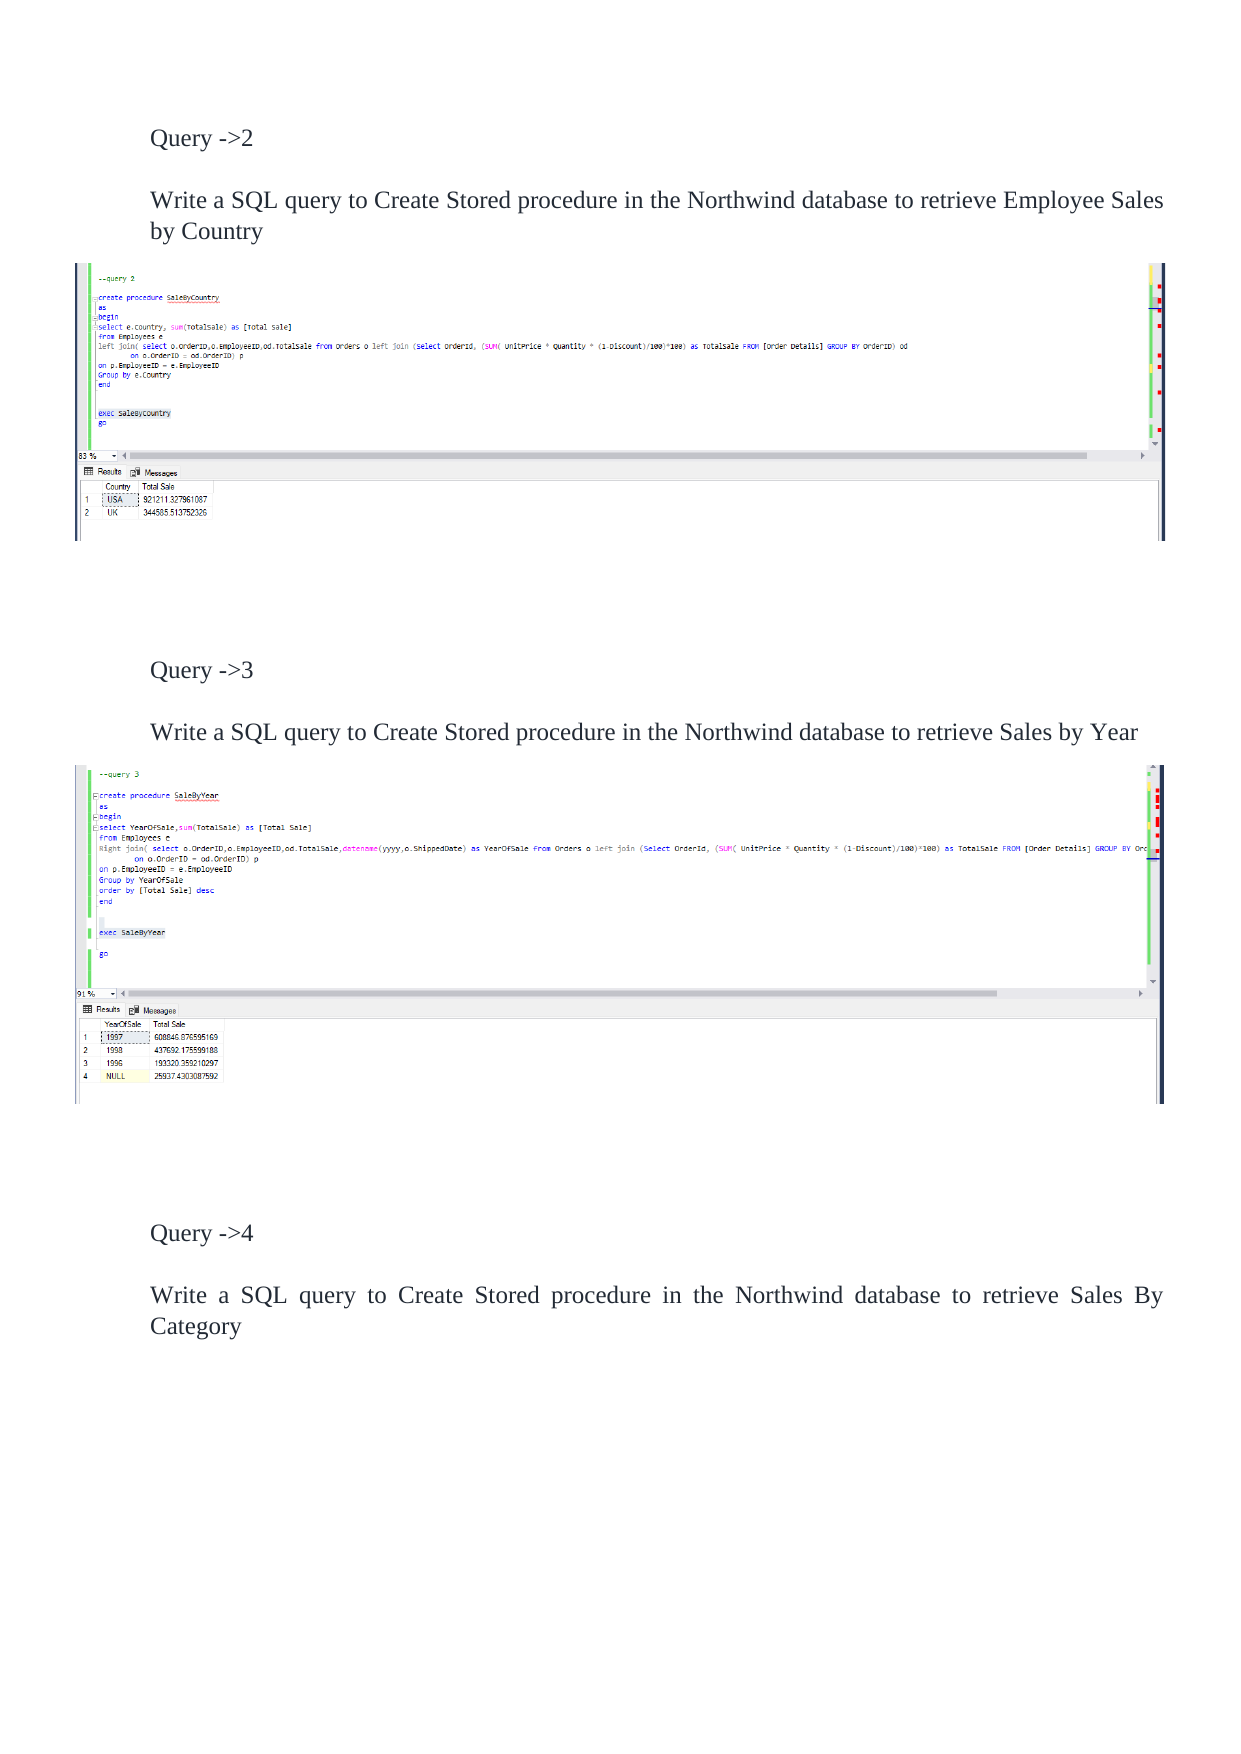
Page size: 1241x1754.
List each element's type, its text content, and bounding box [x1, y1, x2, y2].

list Query ->2 [150, 123, 1165, 151]
picture [75, 263, 1166, 541]
list Write a SQL query to Create Stored procedure in the Northwind database to retrieve Employee Sales by Country [150, 185, 1165, 244]
list Write a SQL query to Create Stored procedure in the Northwind database to retrieve Sales By Category [150, 1280, 1165, 1340]
list Query ->4 [150, 1218, 1165, 1247]
picture [75, 765, 1164, 1104]
list Write a SQL query to Create Stored procedure in the Northwind database to retrieve Sales by Year [150, 717, 1165, 746]
list Query ->3 [150, 655, 1165, 684]
